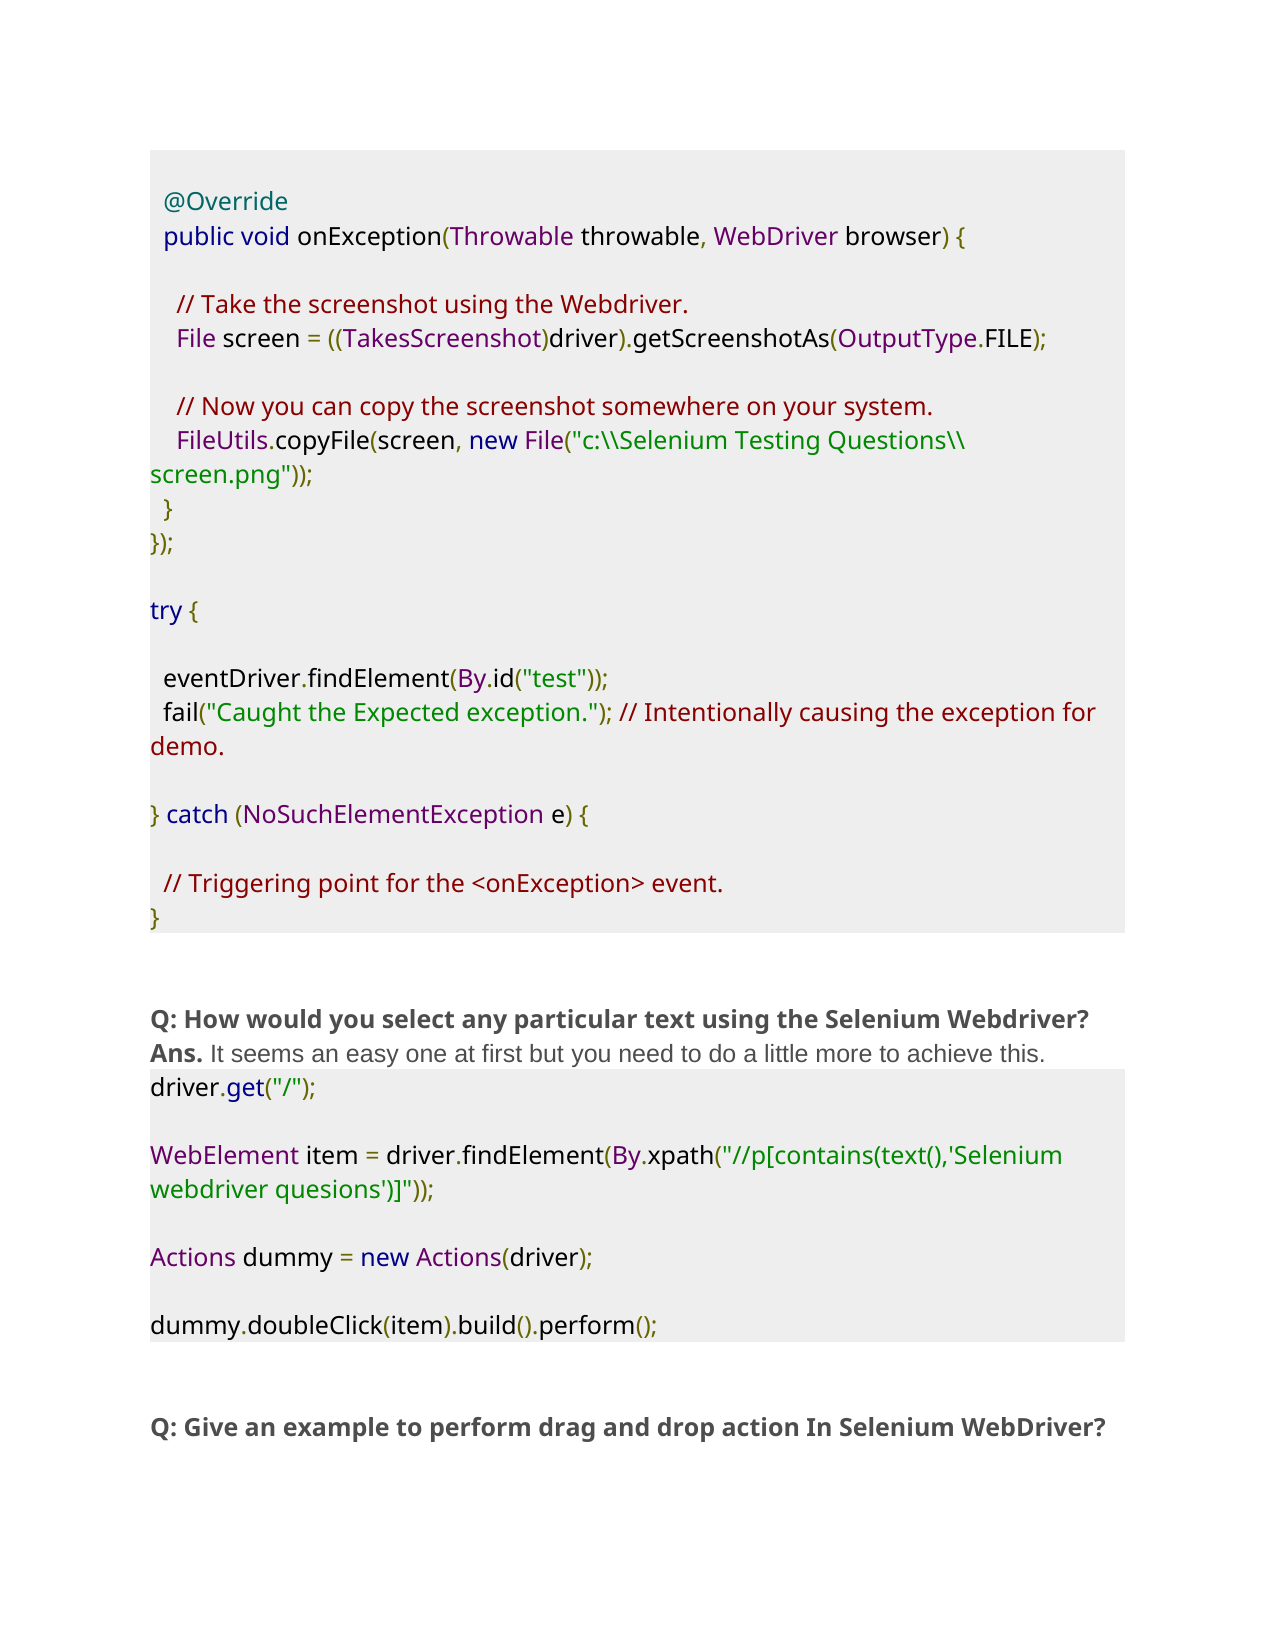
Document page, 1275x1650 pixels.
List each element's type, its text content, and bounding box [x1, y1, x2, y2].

text try { [150, 593, 1125, 627]
text Q: Give an example to perform drag and drop action In Selenium WebDriver? [150, 1410, 1125, 1444]
text File screen = ((TakesScreenshot)driver).getScreenshotAs(OutputType.FILE); [150, 320, 1125, 354]
text driver.get("/"); [150, 1069, 1125, 1103]
text Q: How would you select any particular text using the Selenium Webdriver? [150, 1001, 1125, 1035]
text Actions dummy = new Actions(driver); [150, 1240, 1125, 1274]
text // Now you can copy the screenshot somewhere on your system. [150, 388, 1125, 422]
text Ans. It seems an easy one at first but you need to do a little more to achieve this. [150, 1035, 1125, 1069]
text WebElement item = driver.findElement(By.xpath("//p[contains(text(),'Selenium webdriver quesions')]")); [150, 1137, 1125, 1206]
text @Override [150, 184, 1125, 218]
text } [150, 899, 1125, 933]
text public void onException(Throwable throwable, WebDriver browser) { [150, 218, 1125, 252]
text dummy.doubleClick(item).build().perform(); [150, 1308, 1125, 1342]
text fail("Caught the Expected exception."); // Intentionally causing the exception for demo. [150, 695, 1125, 763]
text eventDriver.findElement(By.id("test")); [150, 661, 1125, 695]
text }); [150, 525, 1125, 559]
text } [150, 491, 1125, 525]
text } catch (NoSuchElementException e) { [150, 797, 1125, 831]
text // Take the screenshot using the Webdriver. [150, 286, 1125, 320]
text // Triggering point for the <onException> event. [150, 865, 1125, 899]
text FileUtils.copyFile(screen, new File("c:\\Selenium Testing Questions\\screen.png")); [150, 422, 1125, 491]
